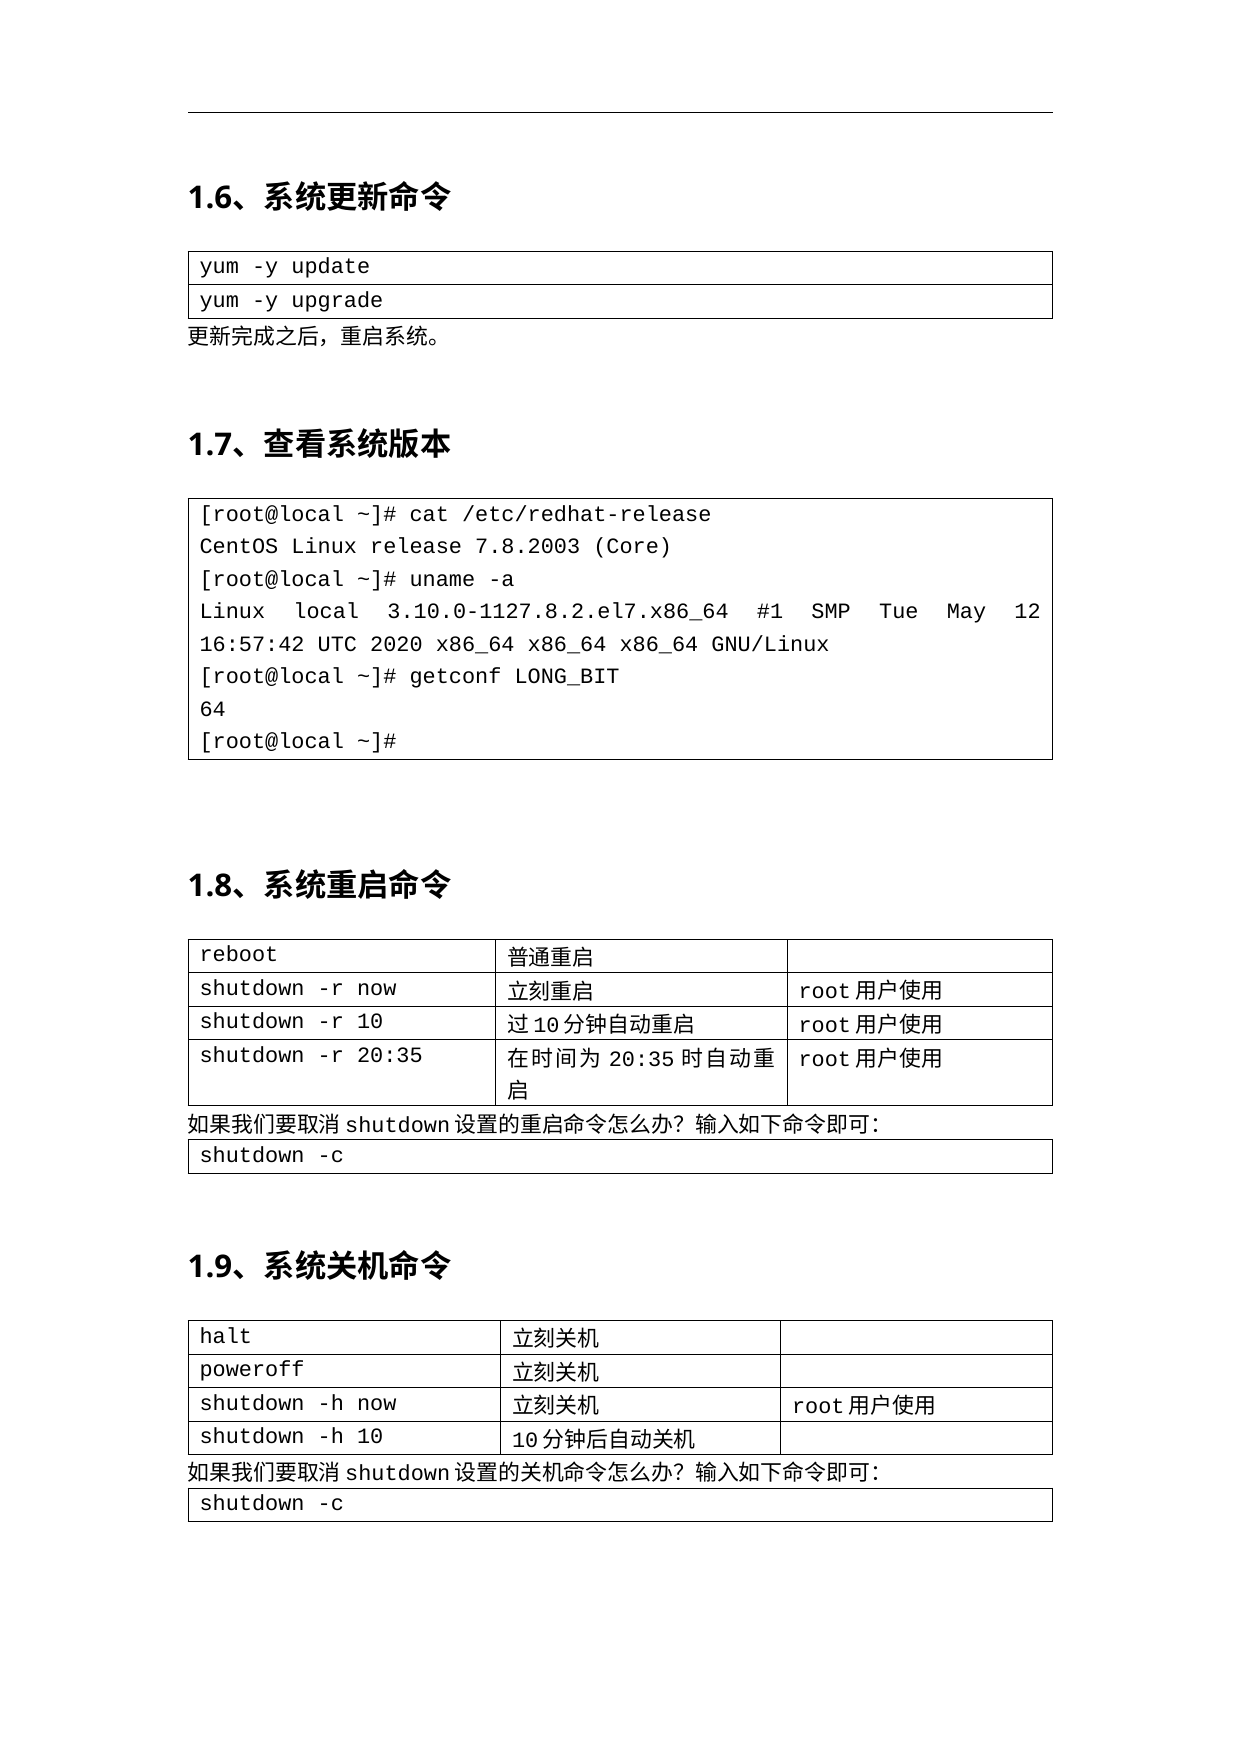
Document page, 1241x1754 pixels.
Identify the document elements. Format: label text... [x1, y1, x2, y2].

table_header halt [189, 1321, 500, 1353]
table_cell 在时间为20:35时自动重启 [496, 1040, 787, 1105]
table_cell root用户使用 [781, 1388, 1052, 1421]
table_cell yum -y upgrade [189, 285, 1052, 318]
subtitle 系统更新命令 [187, 162, 1053, 227]
table_header 立刻关机 [501, 1321, 780, 1353]
table_cell root用户使用 [788, 973, 1052, 1006]
text 如果我们要取消shutdown设置的重启命令怎么办？输入如下命令即可： [187, 1106, 1053, 1139]
table_cell shutdown -h now [189, 1388, 500, 1421]
table_header [root@local ~]# cat /etc/redhat-release CentOS Linux release 7.8.2003 (Core) [root@local ~]# uname -a Linux local 3.10.0-1127.8.2.el7.x86_64 #1 SMP Tue May 12 16:57:42 UTC 2020 x86_64 x86_64 x86_64 GNU/Linux [root@local ~]# getconf LONG_BIT 64 [root@local ~]# [189, 499, 1052, 759]
subtitle 查看系统版本 [187, 409, 1053, 474]
table_cell shutdown -r 10 [189, 1007, 495, 1039]
table_header [781, 1321, 1052, 1353]
table_cell shutdown -r 20:35 [189, 1040, 495, 1105]
table_header 普通重启 [496, 940, 787, 972]
table_header shutdown -c [189, 1489, 1052, 1521]
table_header shutdown -c [189, 1140, 1052, 1172]
table_cell poweroff [189, 1355, 500, 1387]
table_cell 10分钟后自动关机 [501, 1422, 780, 1454]
table_header reboot [189, 940, 495, 972]
table_cell 立刻关机 [501, 1355, 780, 1387]
table_cell 立刻关机 [501, 1388, 780, 1421]
table_cell 立刻重启 [496, 973, 787, 1006]
table_cell shutdown -r now [189, 973, 495, 1006]
table_header yum -y update [189, 252, 1052, 284]
text 更新完成之后，重启系统。 [187, 319, 1053, 351]
text 如果我们要取消shutdown设置的关机命令怎么办？输入如下命令即可： [187, 1455, 1053, 1488]
table_cell root用户使用 [788, 1040, 1052, 1105]
table_cell root用户使用 [788, 1007, 1052, 1039]
subtitle 系统关机命令 [187, 1231, 1053, 1296]
table_cell shutdown -h 10 [189, 1422, 500, 1454]
subtitle 系统重启命令 [187, 850, 1053, 915]
table_cell [781, 1422, 1052, 1454]
table_cell 过10分钟自动重启 [496, 1007, 787, 1039]
table_header [788, 940, 1052, 972]
table_cell [781, 1355, 1052, 1387]
